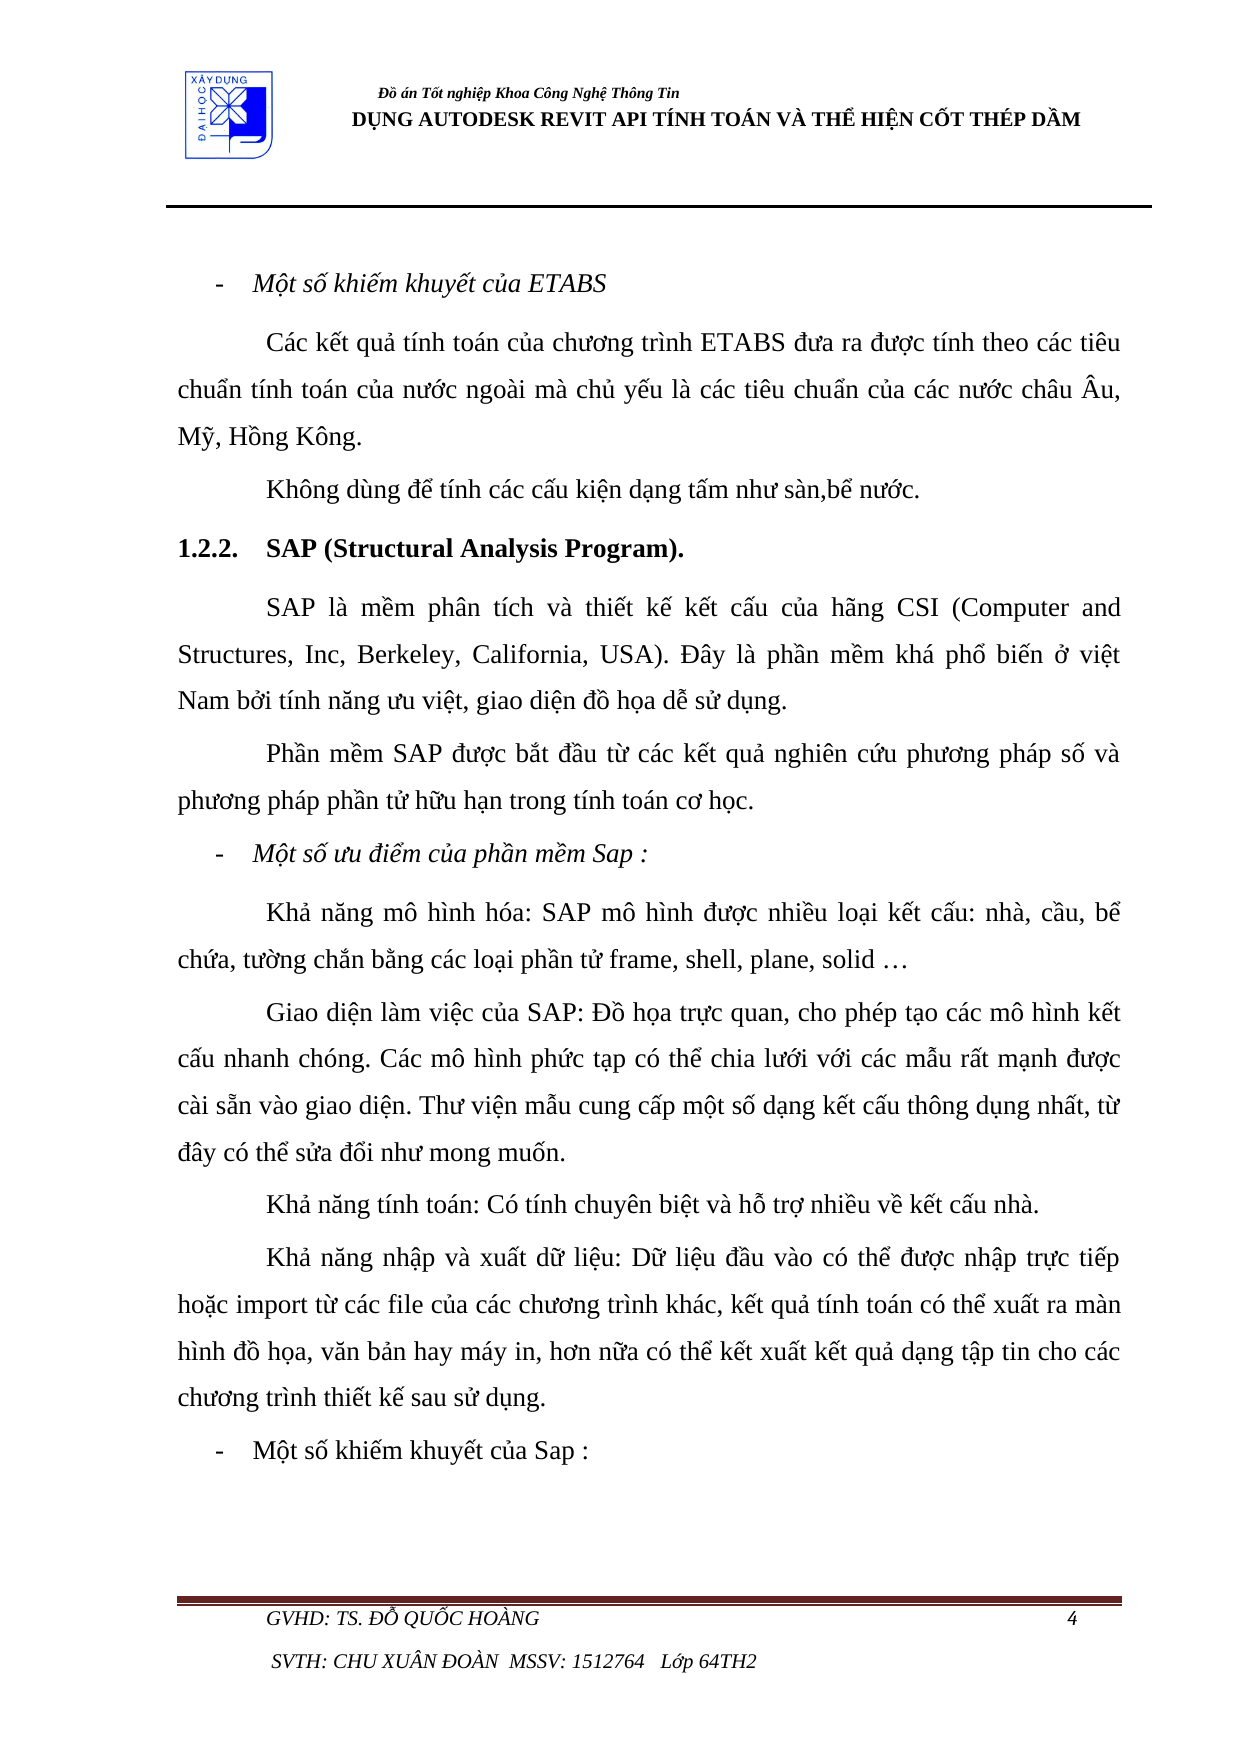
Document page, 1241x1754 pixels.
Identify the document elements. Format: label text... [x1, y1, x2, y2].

picture [184, 70, 274, 160]
subtitle Một số khiếm khuyết của ETABS [215, 267, 1122, 298]
text Khả năng nhập và xuất dữ liệu: Dữ liệu đầu vào có thể được nhập trực tiếp hoặc import từ các file của các chương trình khác, kết quả tính toán có thể xuất ra màn hình đồ họa, văn bản hay máy in, hơn nữa có thể kết xuất kết quả dạng tập tin cho các chương trình thiết kế sau sử dụng. [177, 1241, 1122, 1413]
text Các kết quả tính toán của chương trình ETABS đưa ra được tính theo các tiêu chuẩn tính toán của nước ngoài mà chủ yếu là các tiêu chuẩn của các nước châu Âu, Mỹ, Hồng Kông. [177, 326, 1122, 451]
subtitle SAP (Structural Analysis Program). [177, 532, 1122, 563]
text Phần mềm SAP được bắt đầu từ các kết quả nghiên cứu phương pháp số và phương pháp phần tử hữu hạn trong tính toán cơ học. [177, 737, 1122, 815]
text SAP là mềm phân tích và thiết kế kết cấu của hãng CSI (Computer and Structures, Inc, Berkeley, California, USA). Đây là phần mềm khá phổ biến ở việt Nam bởi tính năng ưu việt, giao diện đồ họa dễ sử dụng. [177, 591, 1122, 716]
text Không dùng để tính các cấu kiện dạng tấm như sàn,bể nước. [177, 473, 1122, 504]
subtitle Một số ưu điểm của phần mềm Sap : [215, 837, 1122, 868]
text Giao diện làm việc của SAP: Đồ họa trực quan, cho phép tạo các mô hình kết cấu nhanh chóng. Các mô hình phức tạp có thể chia lưới với các mẫu rất mạnh được cài sẵn vào giao diện. Thư viện mẫu cung cấp một số dạng kết cấu thông dụng nhất, từ đây có thể sửa đổi như mong muốn. [177, 996, 1122, 1167]
text Khả năng mô hình hóa: SAP mô hình được nhiều loại kết cấu: nhà, cầu, bể chứa, tường chắn bằng các loại phần tử frame, shell, plane, solid … [177, 896, 1122, 974]
text Khả năng tính toán: Có tính chuyên biệt và hỗ trợ nhiều về kết cấu nhà. [177, 1188, 1122, 1220]
list Một số khiếm khuyết của Sap : [215, 1434, 1122, 1466]
